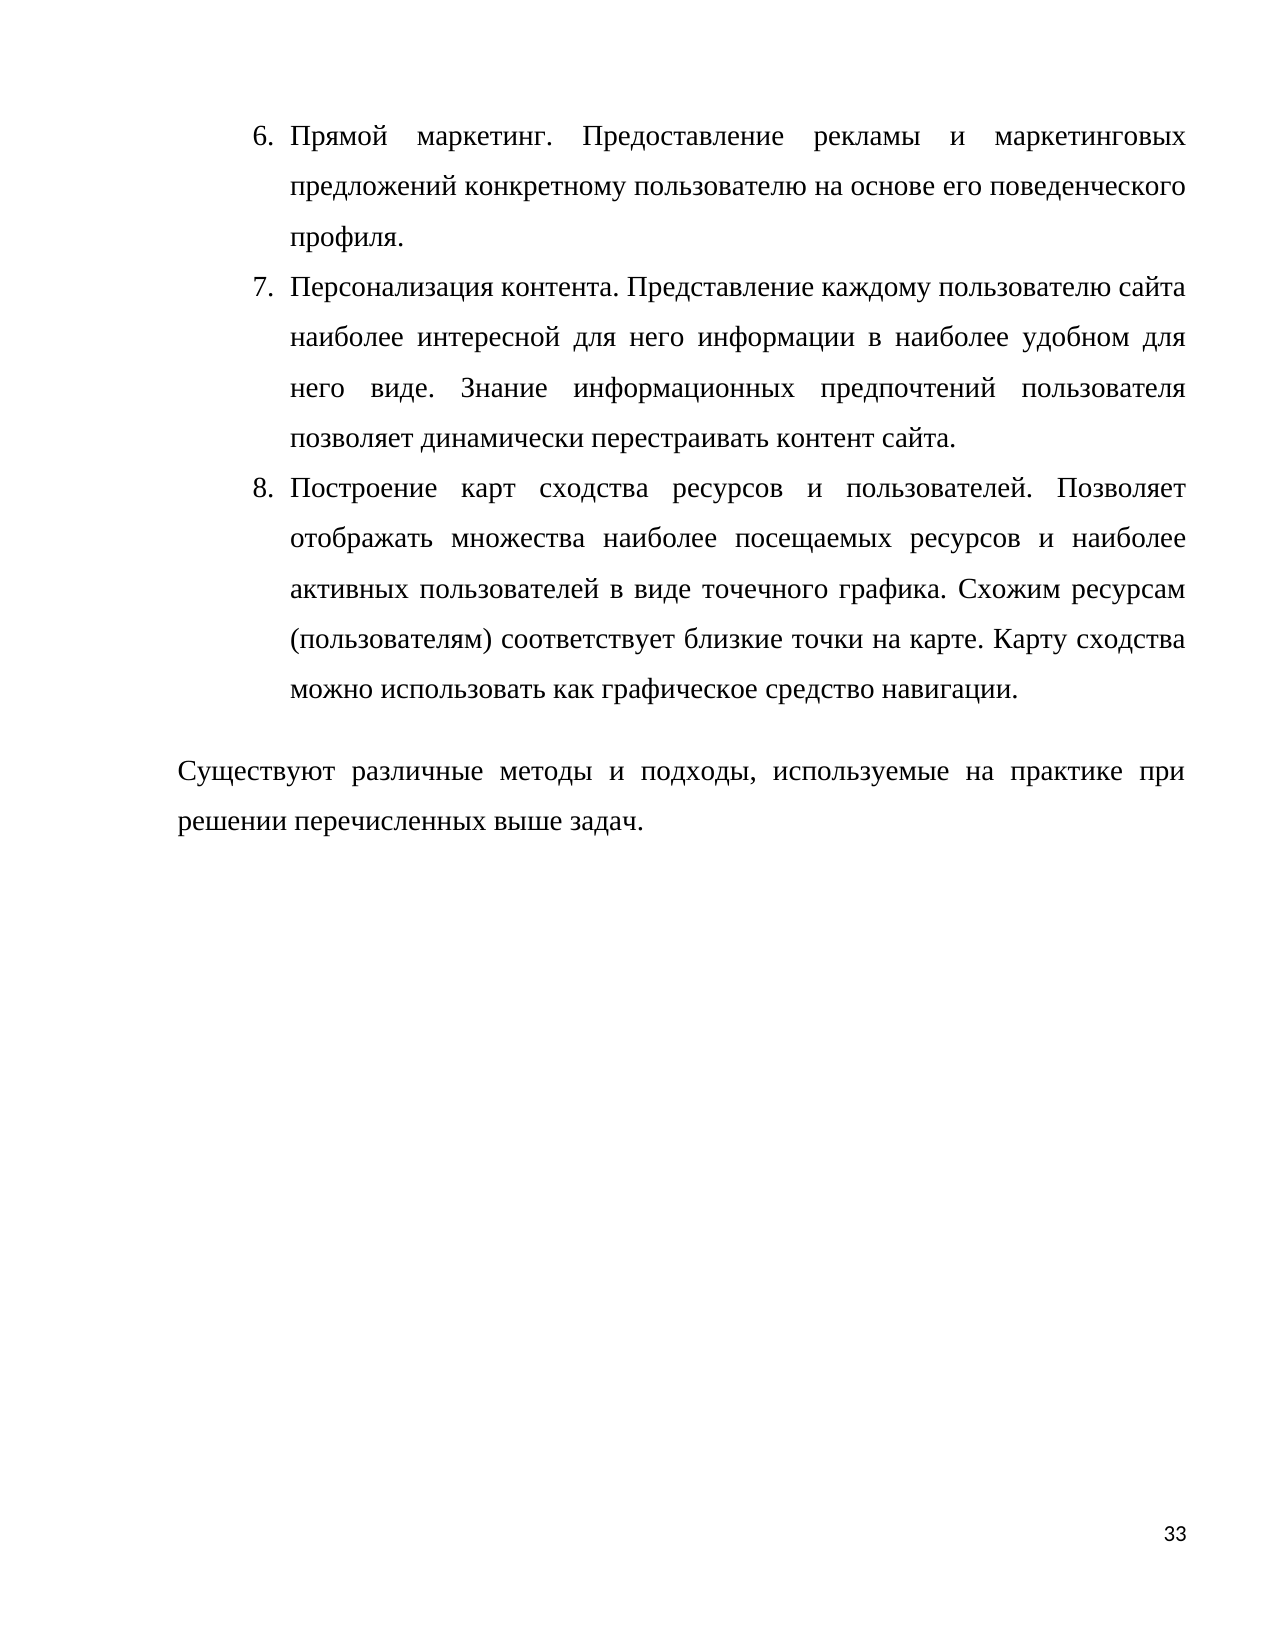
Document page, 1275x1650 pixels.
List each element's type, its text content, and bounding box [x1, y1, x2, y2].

text Существуют различные методы и подходы, используемые на практике при решении перечисленных выше задач. [177, 753, 1186, 837]
list Персонализация контента. Представление каждому пользователю сайта наиболее интересной для него информации в наиболее удобном для него виде. Знание информационных предпочтений пользователя позволяет динамически перестраивать контент сайта. [252, 269, 1186, 453]
list Прямой маркетинг. Предоставление рекламы и маркетинговых предложений конкретному пользователю на основе его поведенческого профиля. [252, 118, 1186, 252]
list Построение карт сходства ресурсов и пользователей. Позволяет отображать множества наиболее посещаемых ресурсов и наиболее активных пользователей в виде точечного графика. Схожим ресурсам (пользователям) соответствует близкие точки на карте. Карту сходства можно использовать как графическое средство навигации. [252, 470, 1186, 705]
